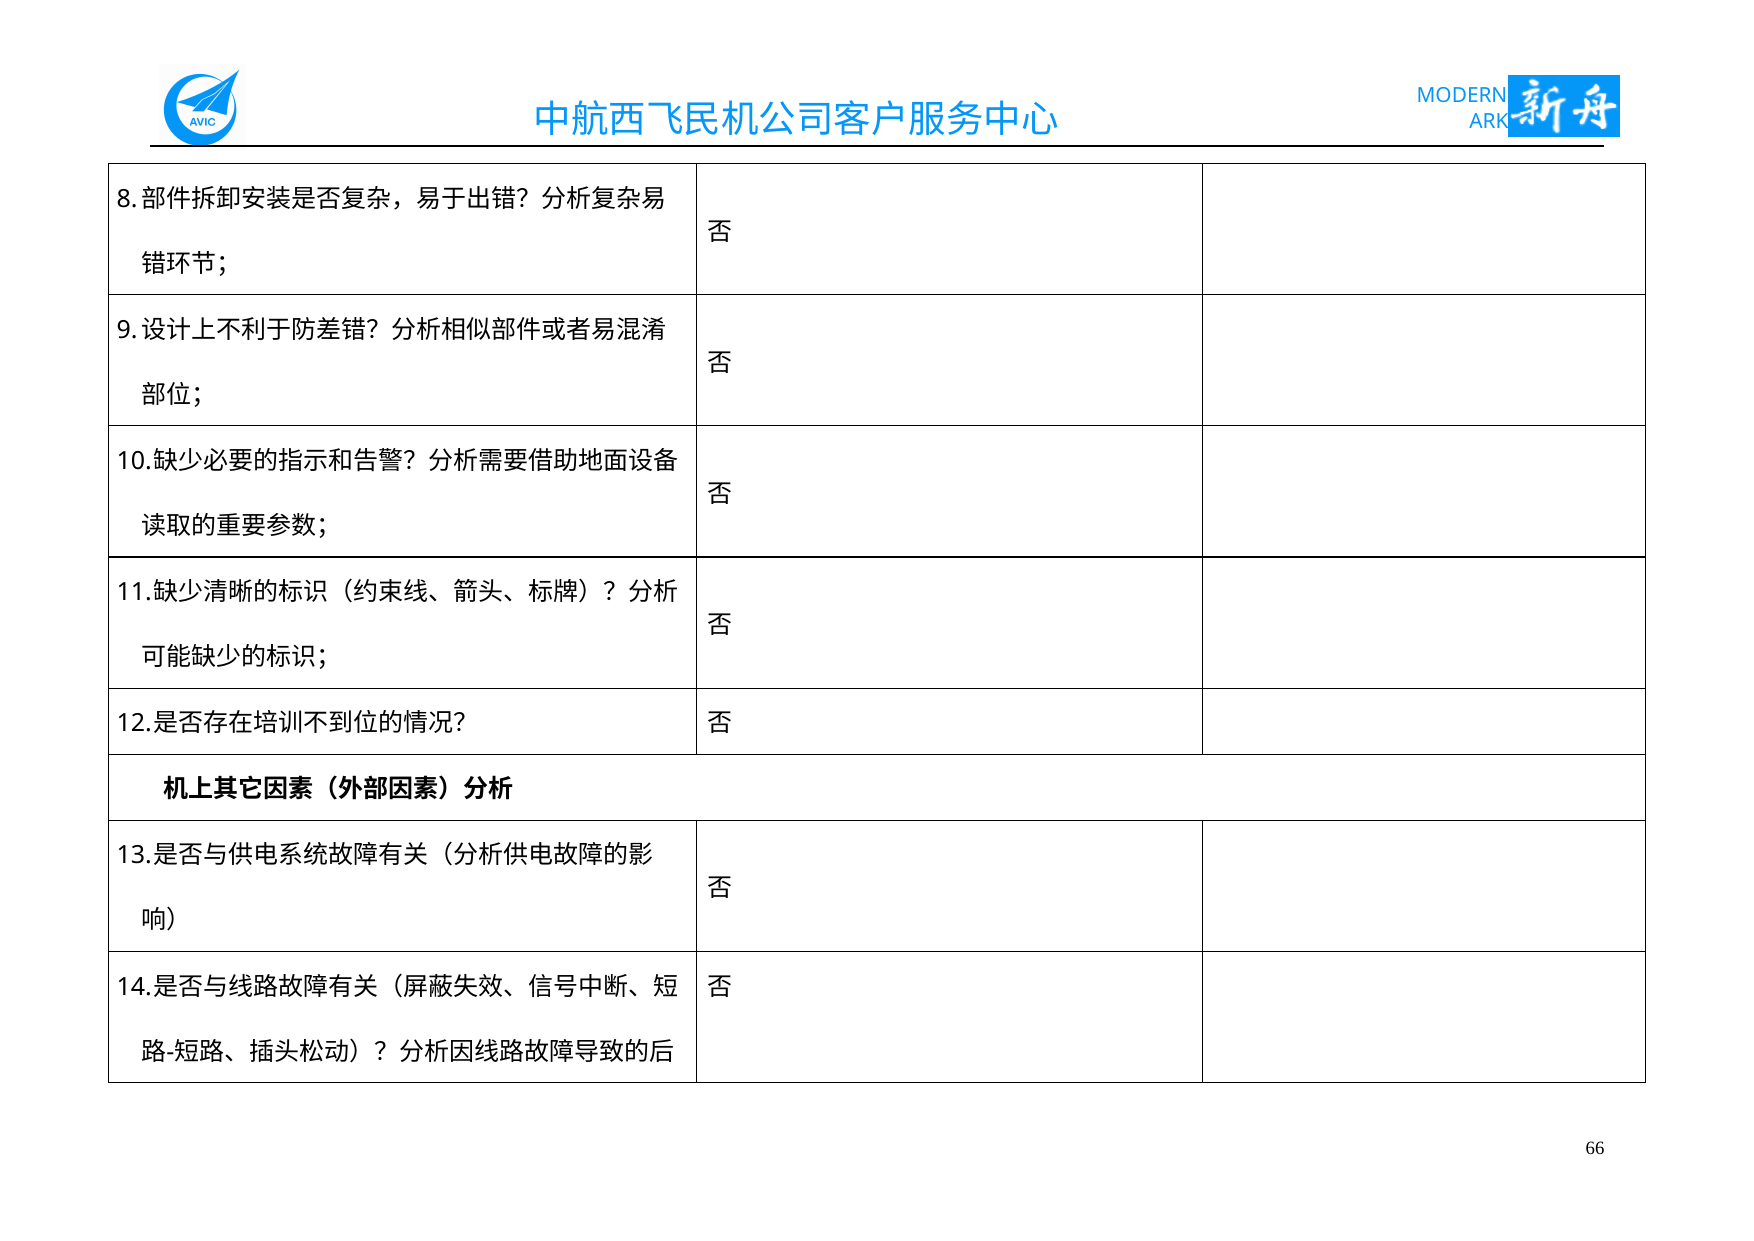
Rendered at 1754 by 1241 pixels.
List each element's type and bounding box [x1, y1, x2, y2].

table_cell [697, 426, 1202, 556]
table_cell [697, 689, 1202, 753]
picture [158, 147, 247, 151]
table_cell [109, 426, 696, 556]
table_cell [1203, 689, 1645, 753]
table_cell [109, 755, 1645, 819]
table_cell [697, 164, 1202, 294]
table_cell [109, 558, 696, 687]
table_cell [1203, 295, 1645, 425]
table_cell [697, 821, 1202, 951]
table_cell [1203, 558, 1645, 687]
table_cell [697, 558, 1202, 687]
picture [158, 64, 247, 145]
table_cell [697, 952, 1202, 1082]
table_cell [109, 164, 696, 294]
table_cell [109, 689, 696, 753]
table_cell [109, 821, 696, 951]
picture [1508, 75, 1620, 137]
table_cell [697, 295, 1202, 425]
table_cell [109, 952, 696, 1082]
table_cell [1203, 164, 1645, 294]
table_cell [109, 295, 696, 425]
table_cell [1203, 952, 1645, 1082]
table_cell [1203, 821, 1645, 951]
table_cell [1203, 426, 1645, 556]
